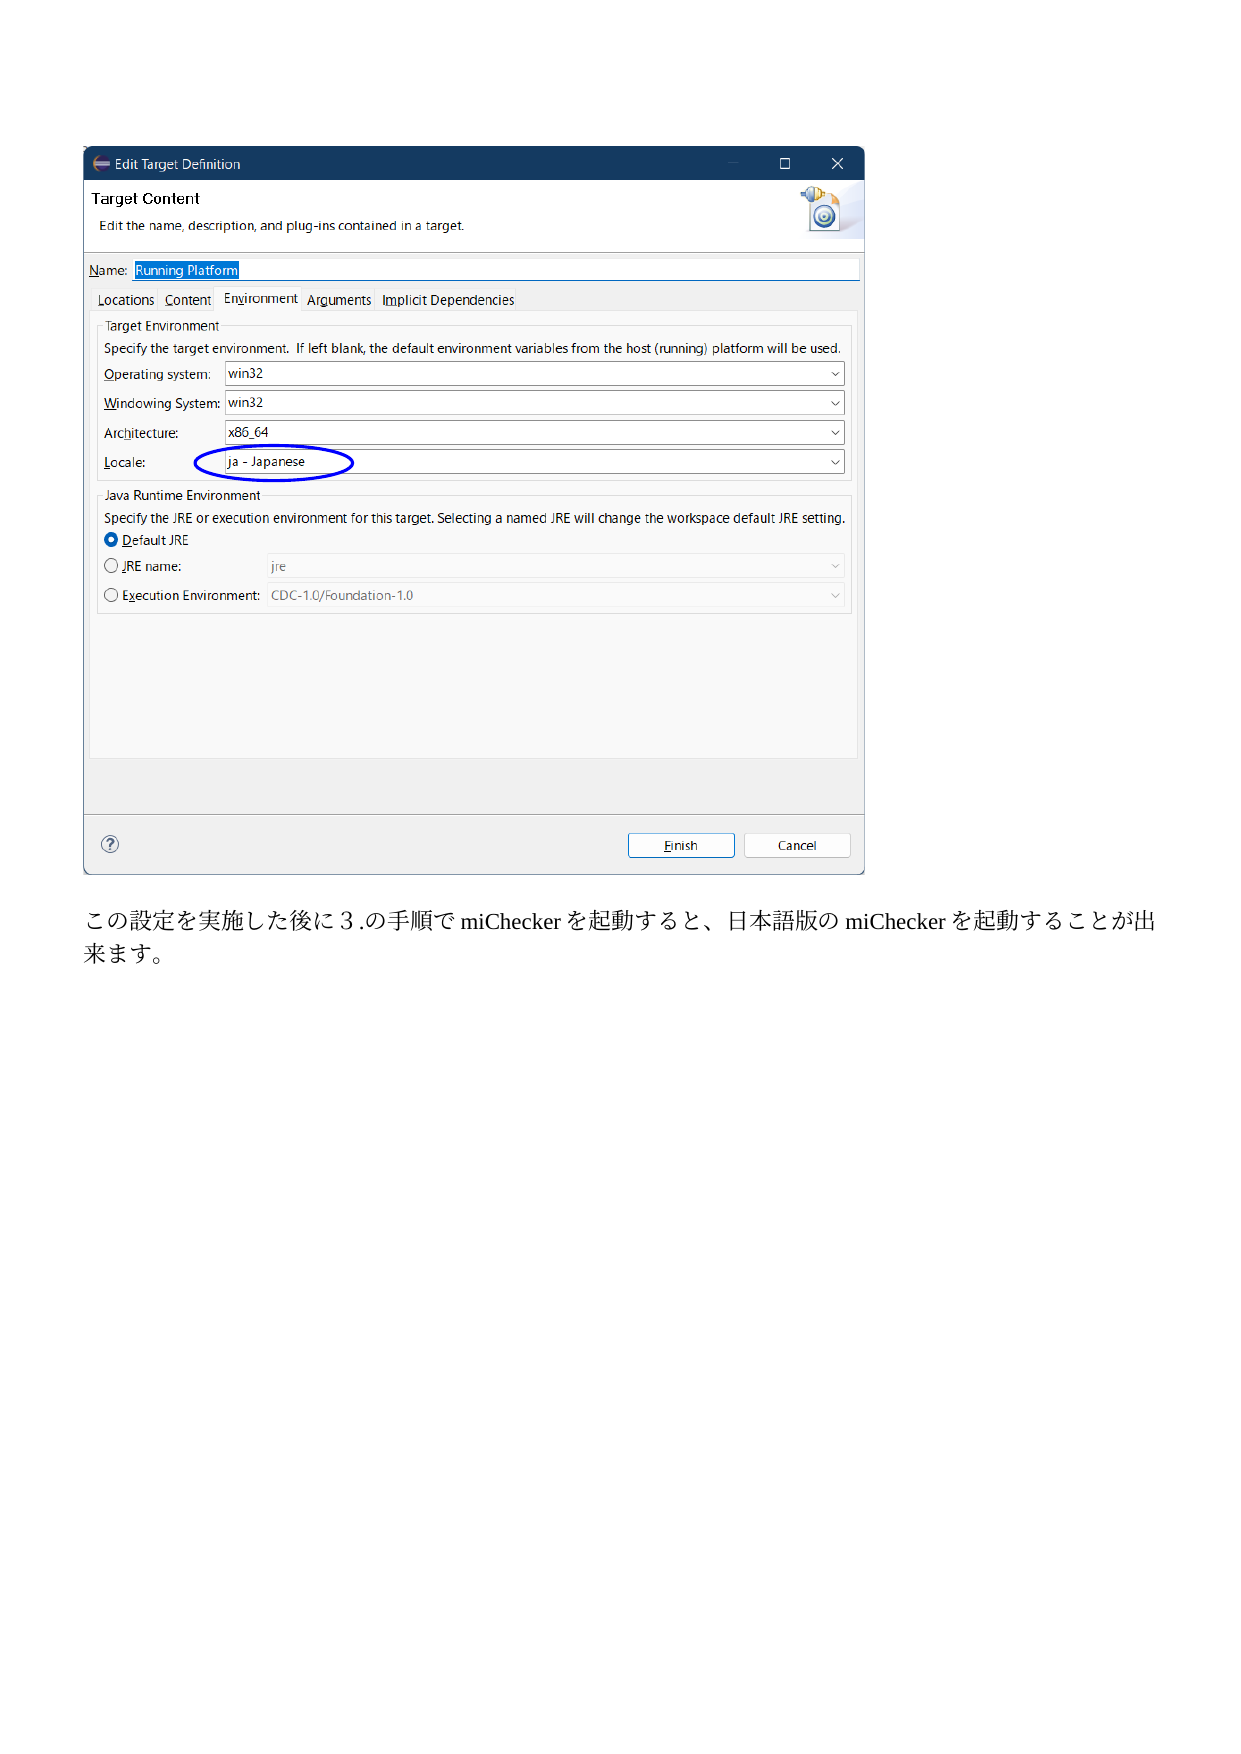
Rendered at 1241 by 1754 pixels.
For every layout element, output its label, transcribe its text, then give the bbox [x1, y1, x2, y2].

picture [83, 146, 865, 875]
text この設定を実施した後に３.の手順でmiCheckerを起動すると、日本語版のmiCheckerを起動することが出来ます。 [83, 903, 1157, 969]
